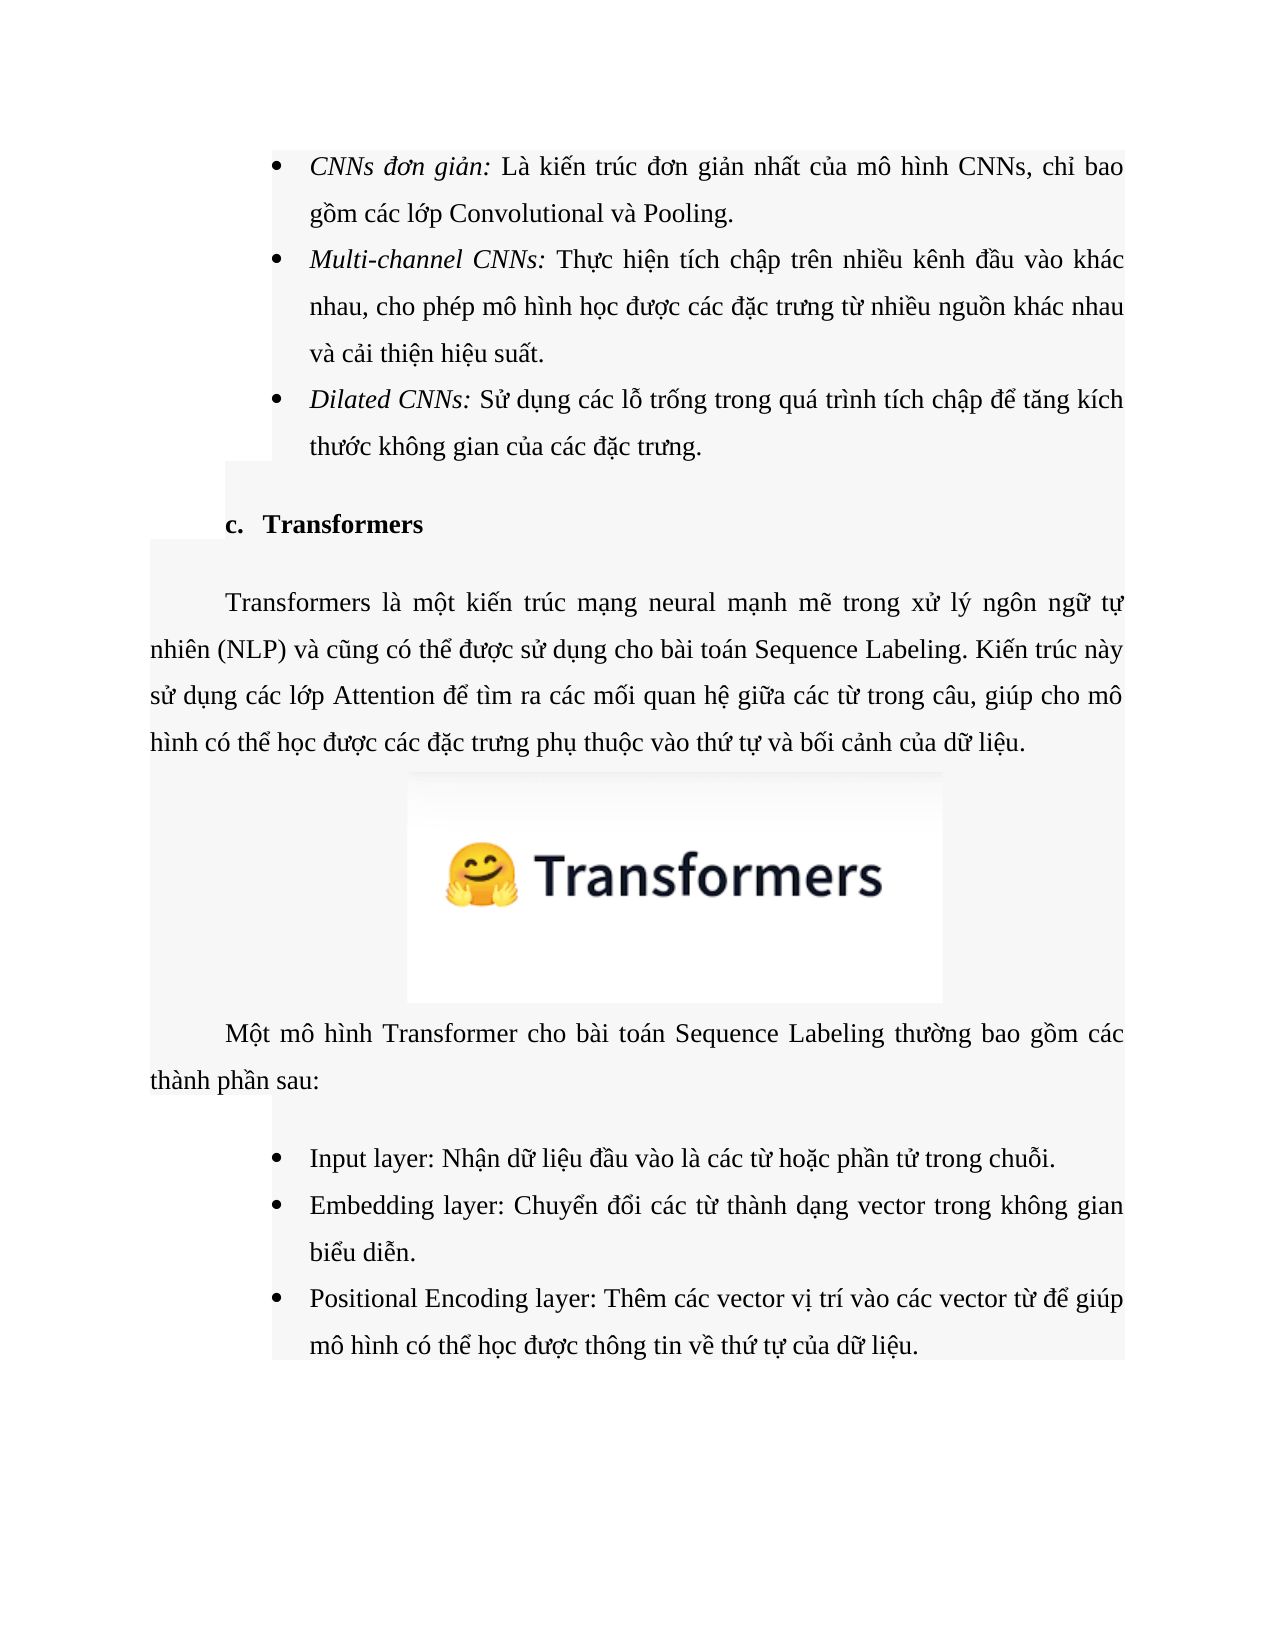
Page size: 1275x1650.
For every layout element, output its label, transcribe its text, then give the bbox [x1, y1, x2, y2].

list Embedding layer: Chuyển đổi các từ thành dạng vector trong không gian biểu diễn. [272, 1189, 1125, 1267]
list Transformers [225, 508, 1125, 539]
list CNNs đơn giản: Là kiến trúc đơn giản nhất của mô hình CNNs, chỉ bao gồm các lớp Convolutional và Pooling. [272, 150, 1125, 228]
list Multi-channel CNNs: Thực hiện tích chập trên nhiều kênh đầu vào khác nhau, cho phép mô hình học được các đặc trưng từ nhiều nguồn khác nhau và cải thiện hiệu suất. [272, 243, 1125, 368]
list Positional Encoding layer: Thêm các vector vị trí vào các vector từ để giúp mô hình có thể học được thông tin về thứ tự của dữ liệu. [272, 1282, 1125, 1360]
text Transformers là một kiến trúc mạng neural mạnh mẽ trong xử lý ngôn ngữ tự nhiên (NLP) và cũng có thể được sử dụng cho bài toán Sequence Labeling. Kiến trúc này sử dụng các lớp Attention để tìm ra các mối quan hệ giữa các từ trong câu, giúp cho mô hình có thể học được các đặc trưng phụ thuộc vào thứ tự và bối cảnh của dữ liệu. [150, 586, 1125, 757]
list Input layer: Nhận dữ liệu đầu vào là các từ hoặc phần tử trong chuỗi. [272, 1142, 1125, 1173]
list Dilated CNNs: Sử dụng các lỗ trống trong quá trình tích chập để tăng kích thước không gian của các đặc trưng. [272, 383, 1125, 461]
text Một mô hình Transformer cho bài toán Sequence Labeling thường bao gồm các thành phần sau: [150, 1017, 1125, 1095]
picture [407, 772, 943, 1003]
